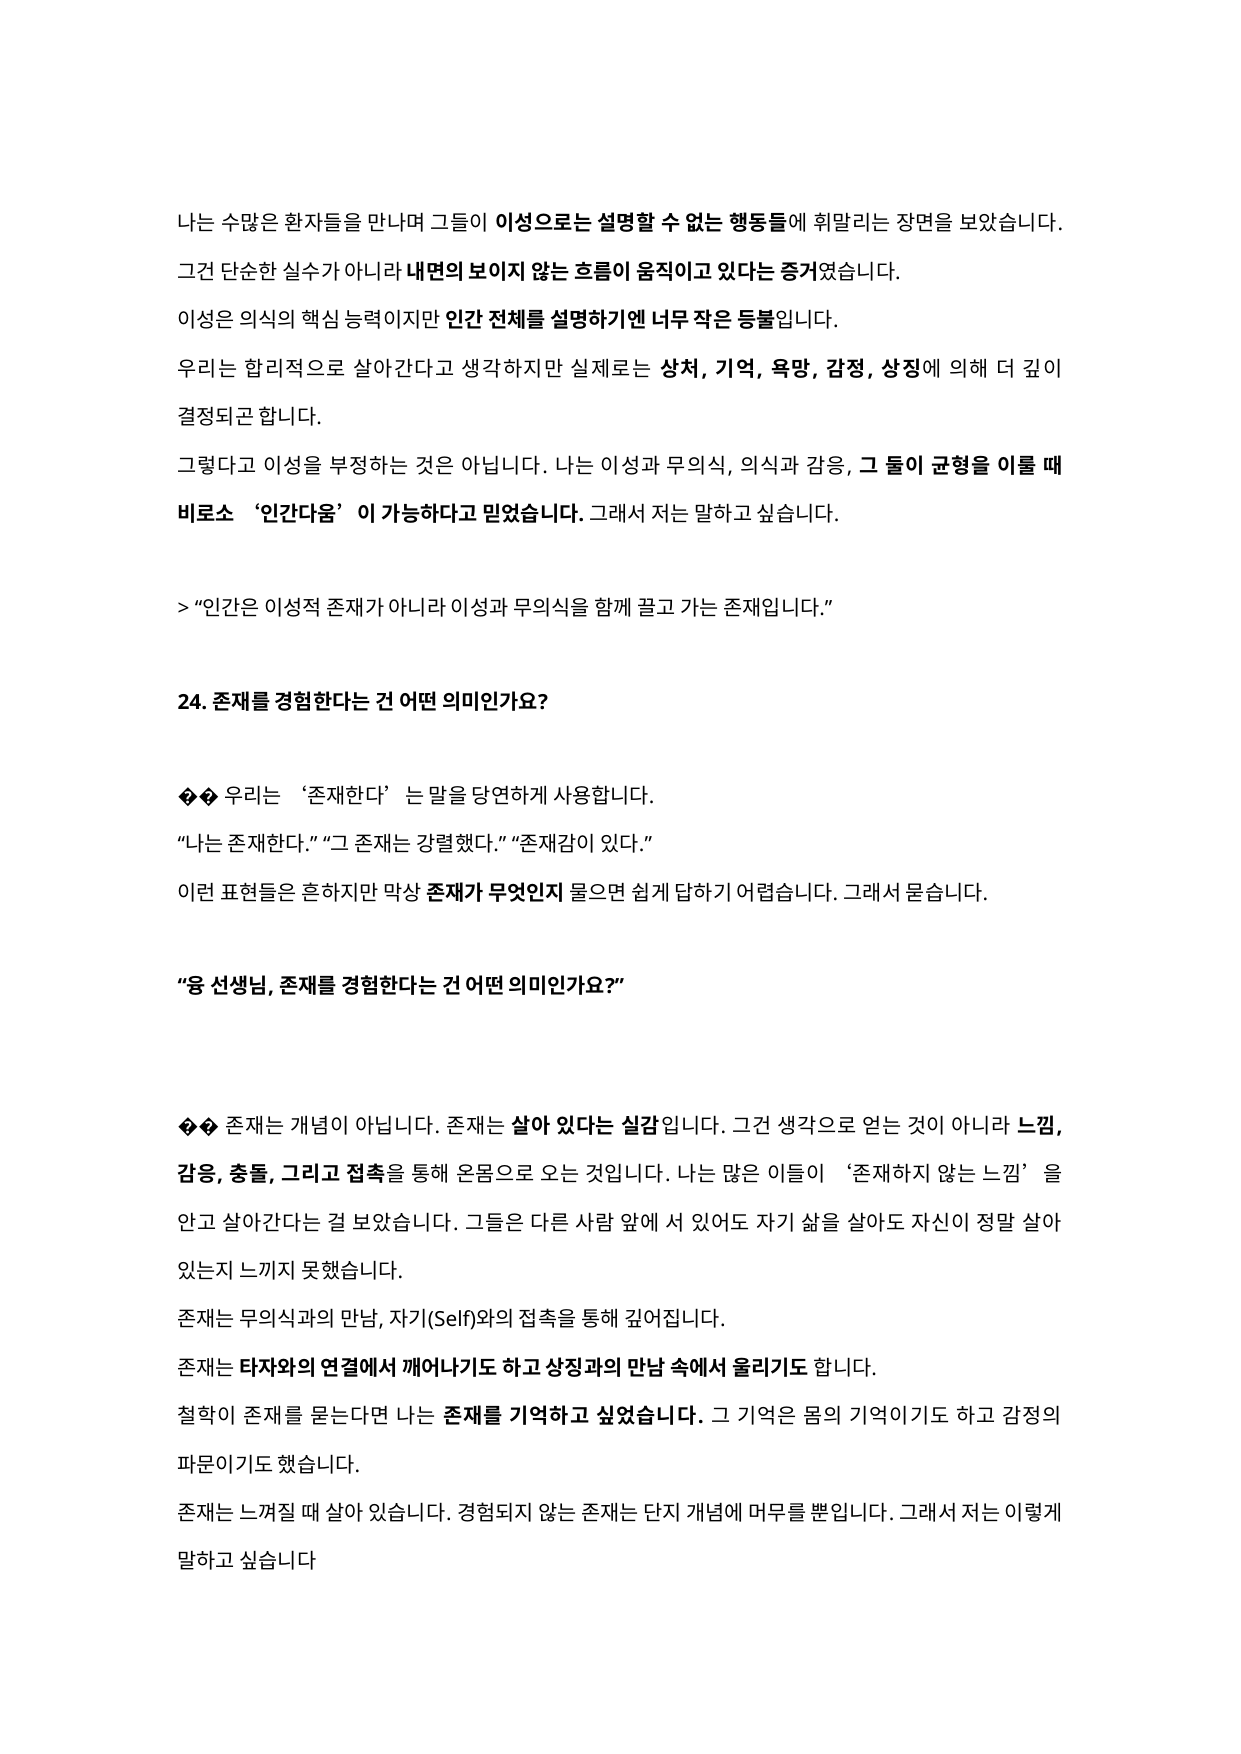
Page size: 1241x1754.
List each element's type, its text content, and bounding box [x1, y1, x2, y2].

text “융 선생님, 존재를 경험한다는 건 어떤 의미인가요?” [177, 969, 1063, 1000]
text �� 존재는 개념이 아닙니다. 존재는 살아 있다는 실감입니다. 그건 생각으로 얻는 것이 아니라 느낌, 감응, 충돌, 그리고 접촉을 통해 온몸으로 오는 것입니다. 나는 많은 이들이 ‘존재하지 않는 느낌’을 안고 살아간다는 걸 보았습니다. 그들은 다른 사람 앞에 서 있어도 자기 삶을 살아도 자신이 정말 살아 있는지 느끼지 못했습니다. [177, 1109, 1063, 1284]
text 이런 표현들은 흔하지만 막상 존재가 무엇인지 물으면 쉽게 답하기 어렵습니다. 그래서 묻습니다. [177, 876, 1063, 906]
text 그렇다고 이성을 부정하는 것은 아닙니다. 나는 이성과 무의식, 의식과 감응, 그 둘이 균형을 이룰 때 비로소 ‘인간다움’이 가능하다고 믿었습니다. 그래서 저는 말하고 싶습니다. [177, 449, 1063, 528]
text 존재는 느껴질 때 살아 있습니다. 경험되지 않는 존재는 단지 개념에 머무를 뿐입니다. 그래서 저는 이렇게 말하고 싶습니다 [177, 1496, 1063, 1575]
text 이성은 의식의 핵심 능력이지만 인간 전체를 설명하기엔 너무 작은 등불입니다. [177, 303, 1063, 334]
text 철학이 존재를 묻는다면 나는 존재를 기억하고 싶었습니다. 그 기억은 몸의 기억이기도 하고 감정의 파문이기도 했습니다. [177, 1399, 1063, 1478]
text “나는 존재한다.” “그 존재는 강렬했다.” “존재감이 있다.” [177, 827, 1063, 858]
text 우리는 합리적으로 살아간다고 생각하지만 실제로는 상처, 기억, 욕망, 감정, 상징에 의해 더 깊이 결정되곤 합니다. [177, 352, 1063, 431]
text �� 우리는 ‘존재한다’는 말을 당연하게 사용합니다. [177, 779, 1063, 809]
text 존재는 타자와의 연결에서 깨어나기도 하고 상징과의 만남 속에서 울리기도 합니다. [177, 1351, 1063, 1381]
text 24. 존재를 경험한다는 건 어떤 의미인가요? [177, 685, 1063, 715]
text > “인간은 이성적 존재가 아니라 이성과 무의식을 함께 끌고 가는 존재입니다.” [177, 591, 1063, 621]
text 나는 수많은 환자들을 만나며 그들이 이성으로는 설명할 수 없는 행동들에 휘말리는 장면을 보았습니다. 그건 단순한 실수가 아니라 내면의 보이지 않는 흐름이 움직이고 있다는 증거였습니다. [177, 207, 1063, 285]
text 존재는 무의식과의 만남, 자기(Self)와의 접촉을 통해 깊어집니다. [177, 1303, 1063, 1333]
